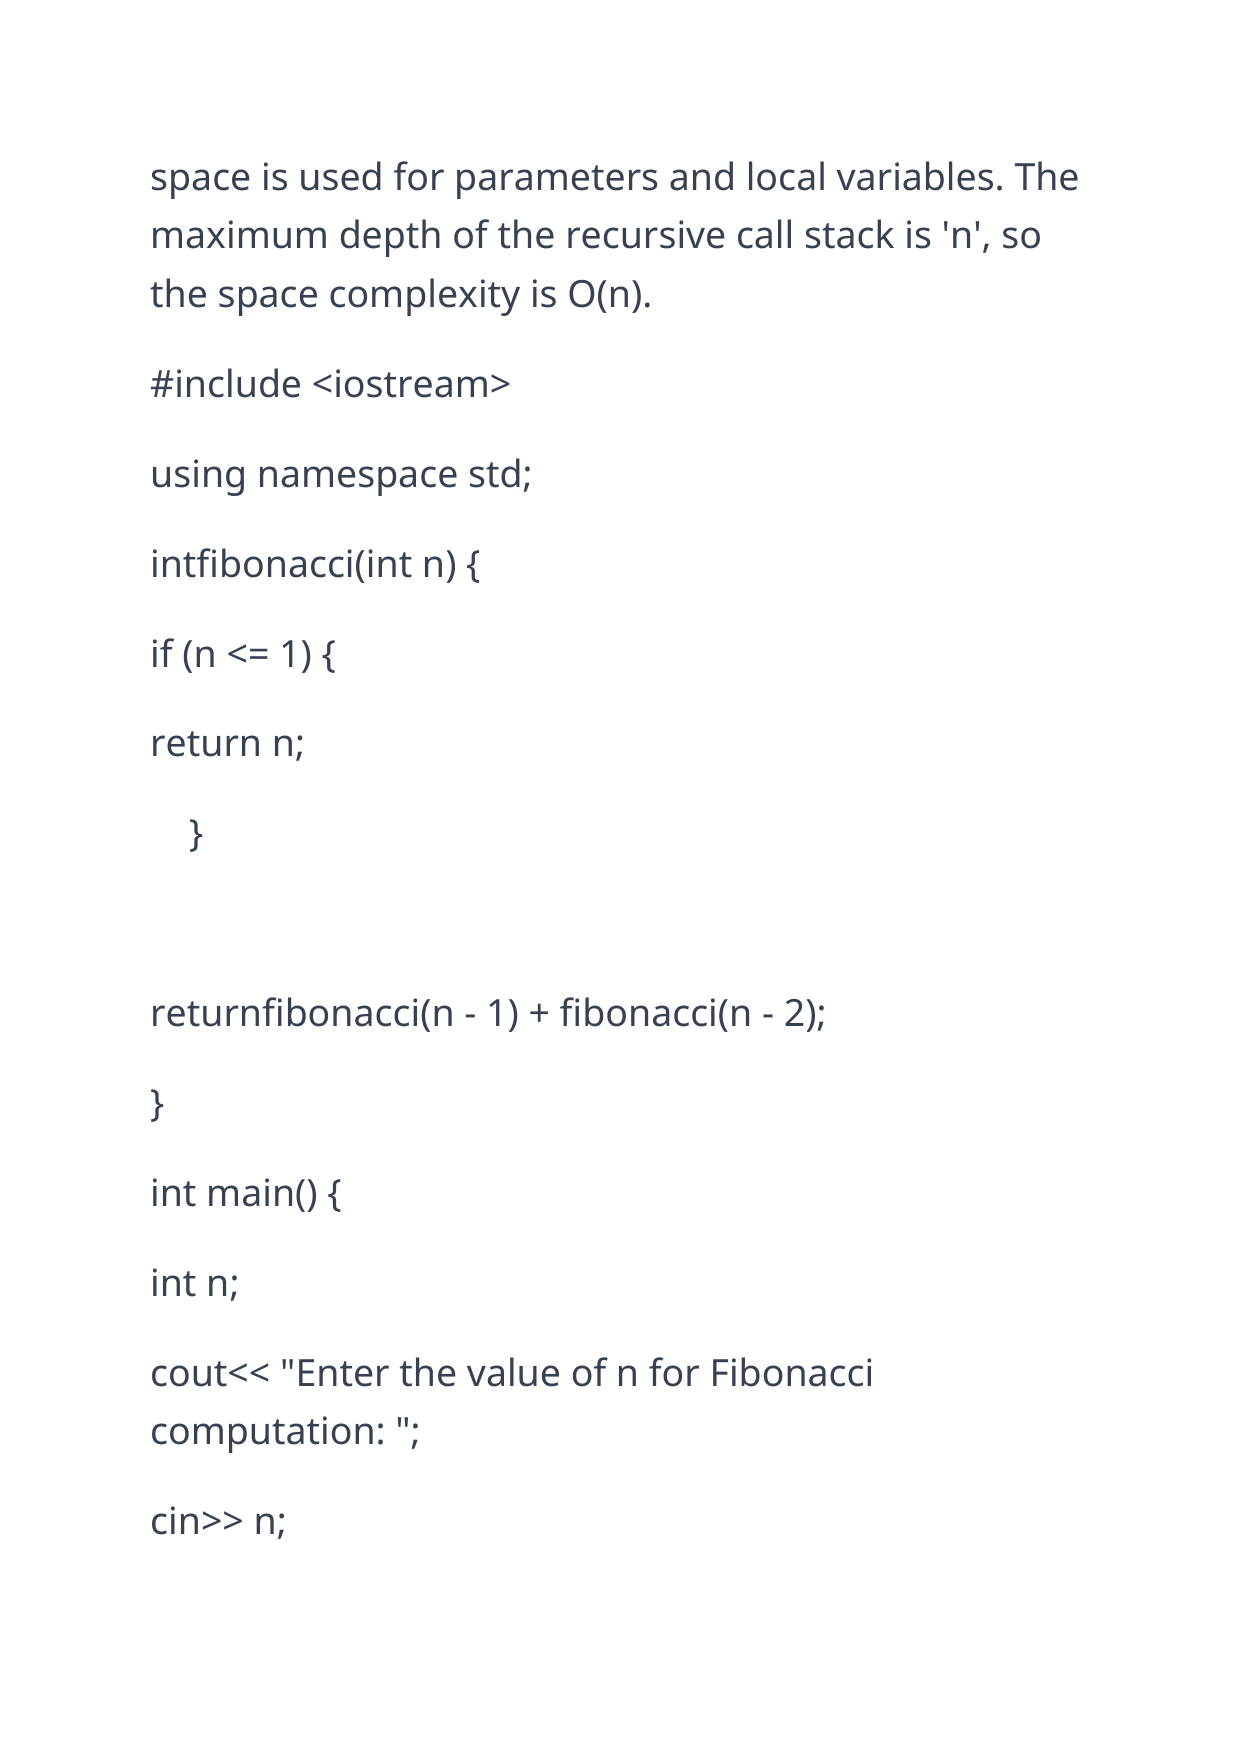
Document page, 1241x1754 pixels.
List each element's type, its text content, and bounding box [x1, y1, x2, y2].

text cout<< "Enter the value of n for Fibonacci computation: "; [150, 1346, 1090, 1456]
text using namespace std; [150, 447, 1090, 498]
text if (n <= 1) { [150, 627, 1090, 678]
text } [150, 807, 1090, 858]
text intfibonacci(int n) { [150, 537, 1090, 588]
text returnfibonacci(n - 1) + fibonacci(n - 2); [150, 986, 1090, 1037]
text #include <iostream> [150, 357, 1090, 408]
text return n; [150, 717, 1090, 768]
text int main() { [150, 1166, 1090, 1217]
text int n; [150, 1256, 1090, 1307]
text } [150, 1076, 1090, 1127]
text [150, 150, 1090, 318]
text cin>> n; [150, 1494, 1090, 1546]
